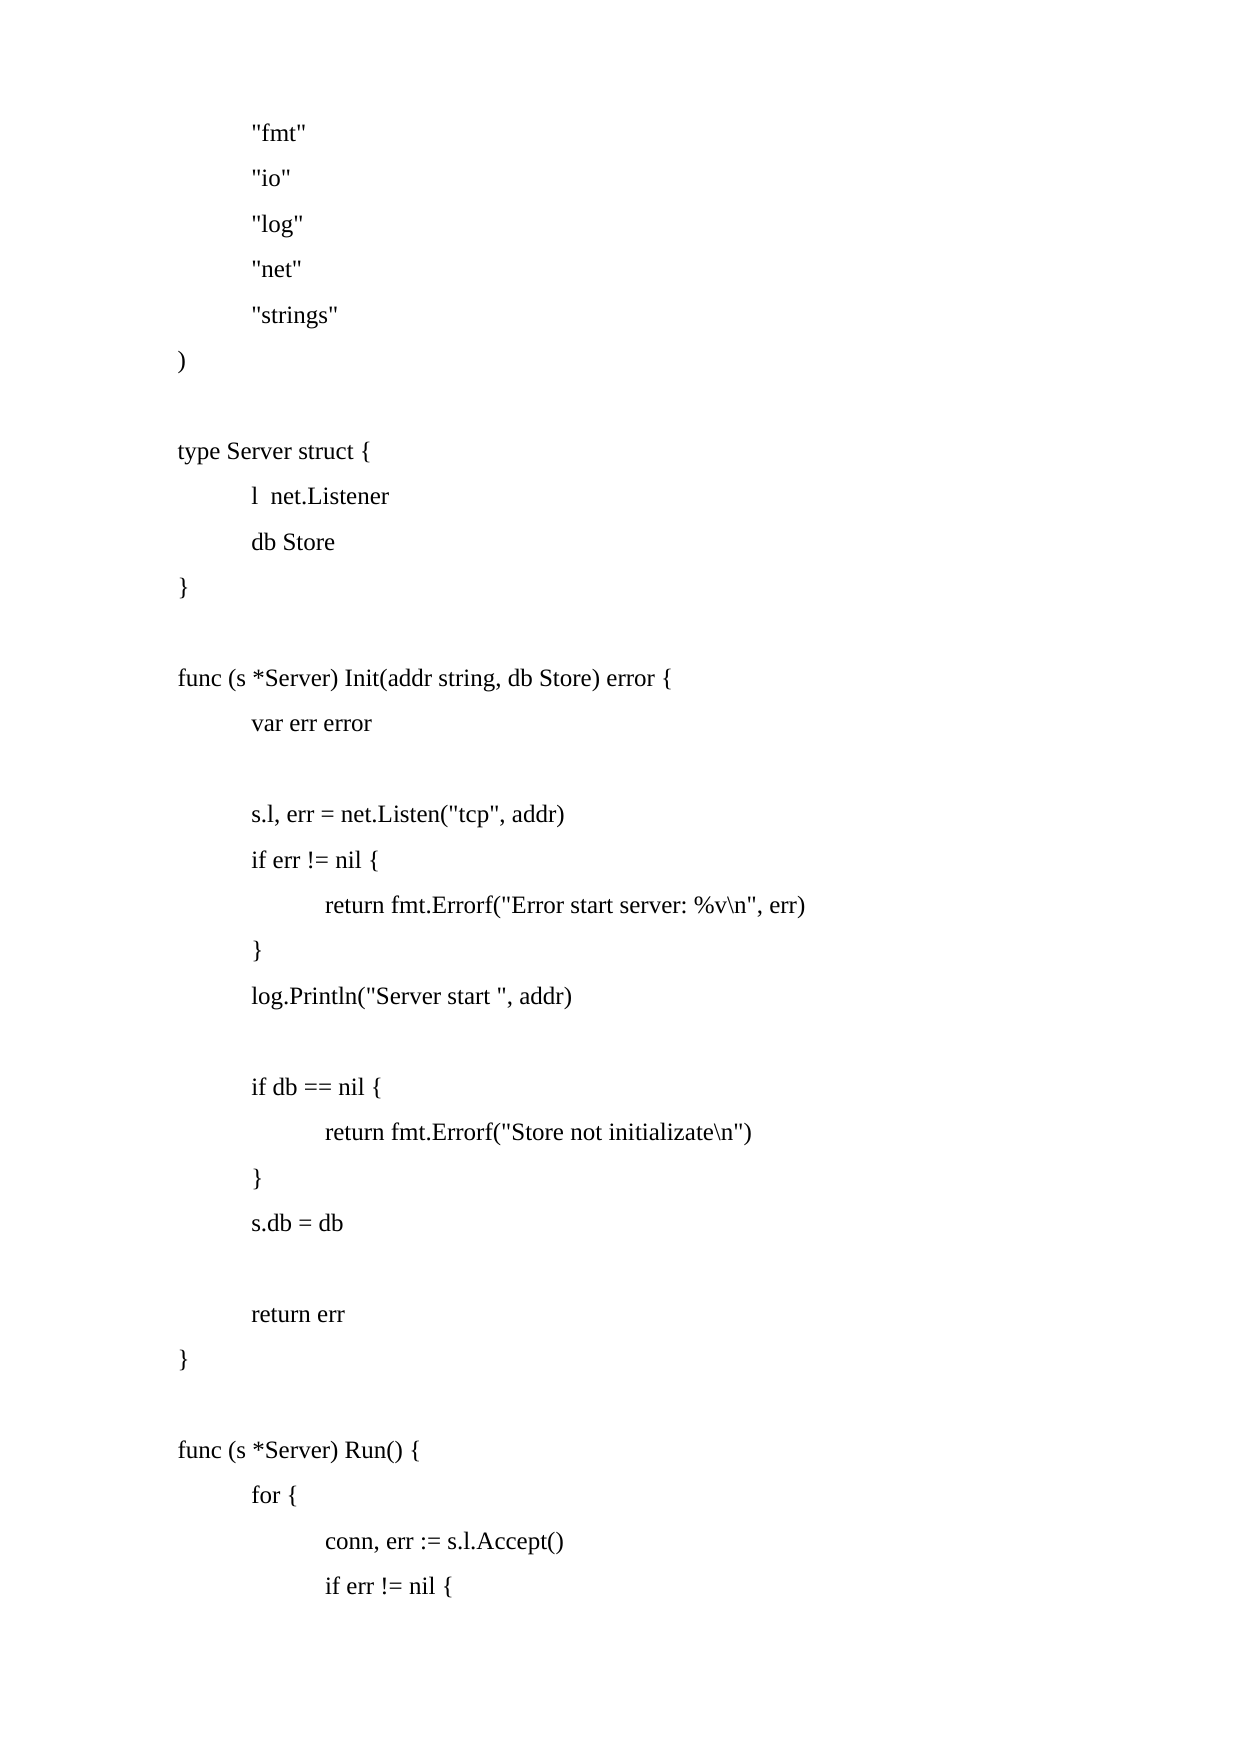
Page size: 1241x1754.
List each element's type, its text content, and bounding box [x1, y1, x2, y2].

text return fmt.Errorf("Error start server: %v\n", err) [177, 890, 1152, 919]
text db Store [177, 527, 1152, 556]
text "io" [177, 163, 1152, 192]
text if err != nil { [177, 1571, 1152, 1600]
text s.l, err = net.Listen("tcp", addr) [177, 799, 1152, 828]
text func (s *Server) Run() { [177, 1435, 1152, 1464]
text } [177, 1344, 1152, 1373]
text "fmt" [177, 118, 1152, 147]
text "net" [177, 254, 1152, 283]
text "strings" [177, 300, 1152, 328]
text "log" [177, 209, 1152, 238]
text func (s *Server) Init(addr string, db Store) error { [177, 663, 1152, 692]
text l net.Listener [177, 481, 1152, 510]
text return err [177, 1299, 1152, 1328]
text for { [177, 1481, 1152, 1509]
text } [177, 936, 1152, 964]
text } [177, 572, 1152, 601]
text } [177, 1163, 1152, 1191]
text var err error [177, 708, 1152, 737]
text s.db = db [177, 1208, 1152, 1237]
text type Server struct { [177, 436, 1152, 465]
text return fmt.Errorf("Store not initializate\n") [177, 1117, 1152, 1146]
text if db == nil { [177, 1072, 1152, 1101]
text if err != nil { [177, 845, 1152, 873]
text conn, err := s.l.Accept() [177, 1526, 1152, 1555]
text log.Println("Server start ", addr) [177, 981, 1152, 1010]
text ) [177, 345, 1152, 374]
